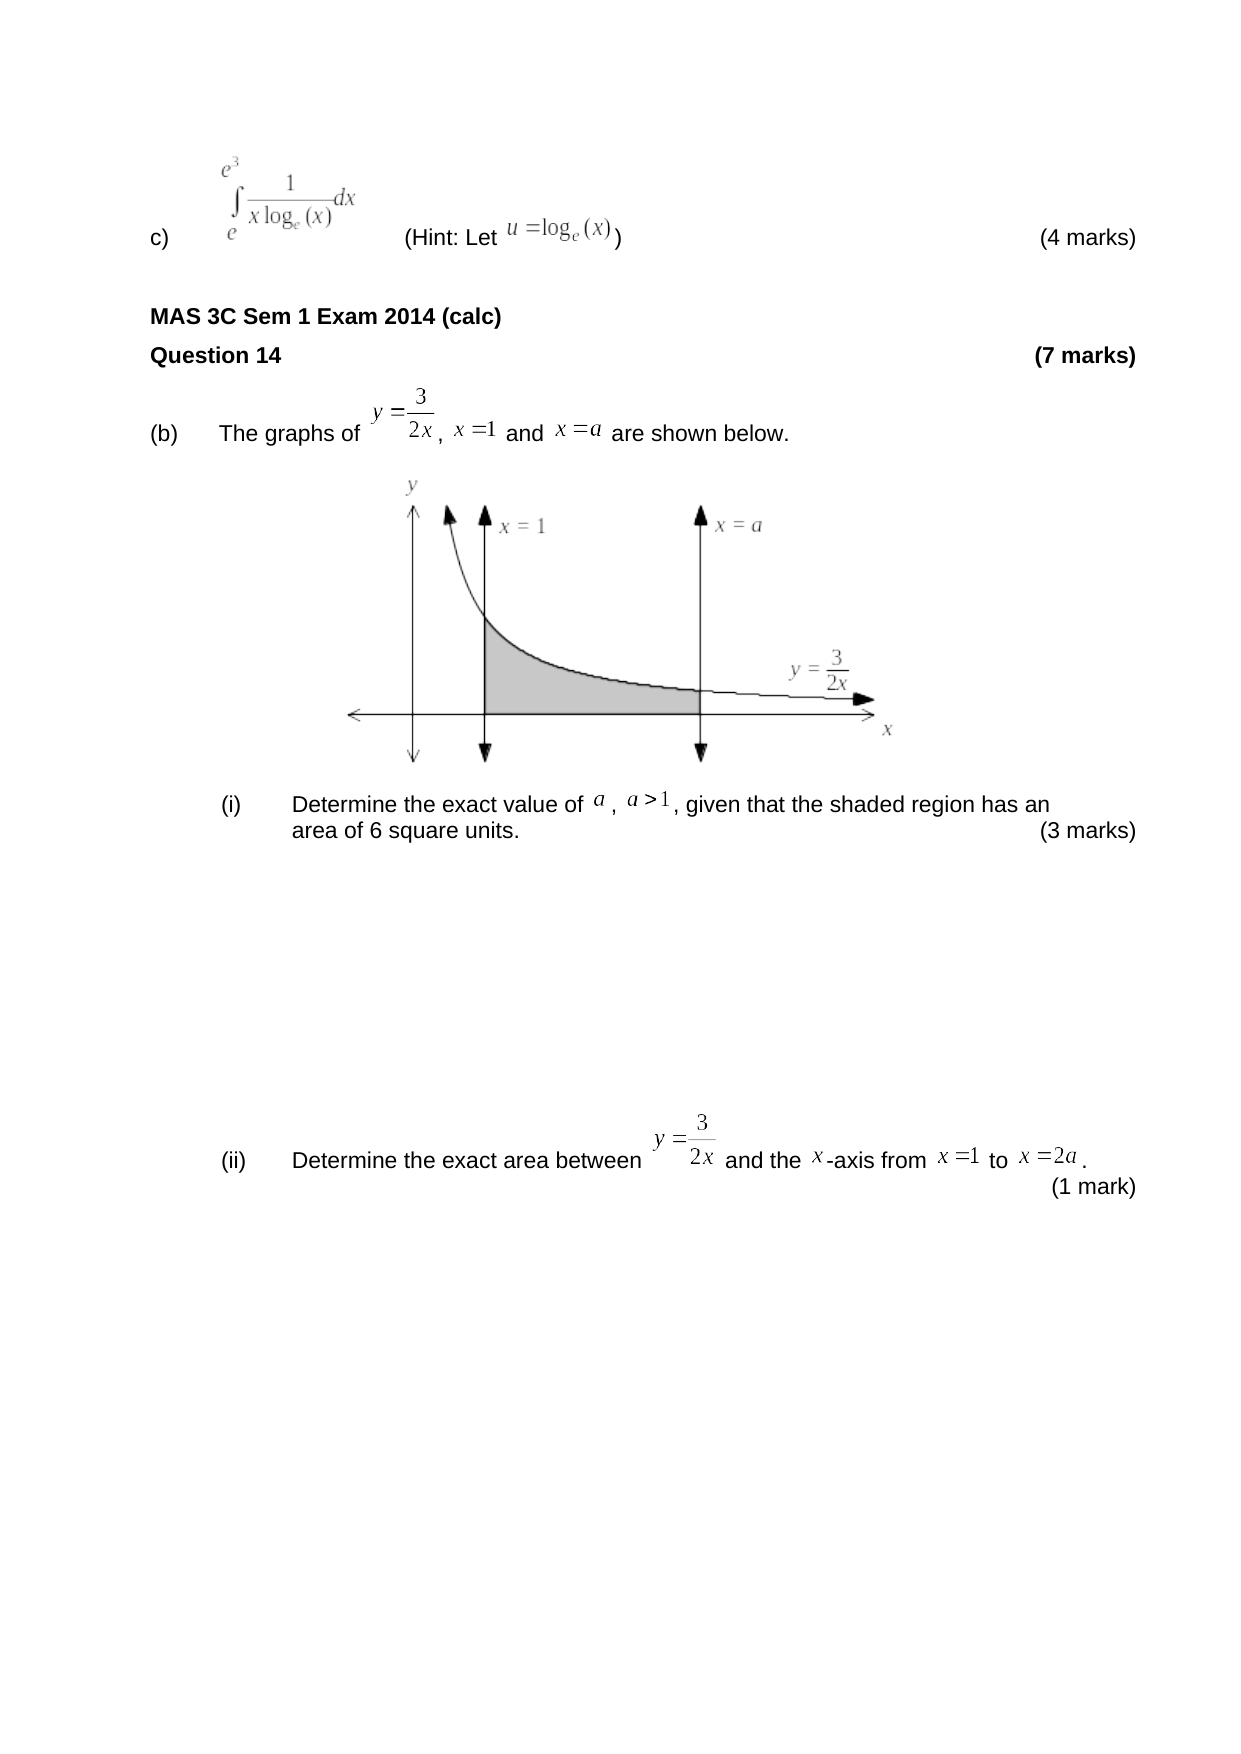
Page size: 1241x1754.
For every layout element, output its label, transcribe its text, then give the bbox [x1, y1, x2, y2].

text (ii) Determine the exact area between and the -axis from to . [221, 1107, 1090, 1173]
text MAS 3C Sem 1 Exam 2014 (calc) [150, 303, 1090, 329]
text Question 14 (7 marks) [150, 342, 1090, 368]
text (i) Determine the exact value of , , given that the shaded region has an area of 6 square units. (3 marks) [221, 786, 1090, 843]
text (b) The graphs of , and are shown below. [150, 381, 1090, 447]
text c) (Hint: Let ) (4 marks) [150, 150, 1090, 250]
text (1 mark) [221, 1173, 1090, 1199]
